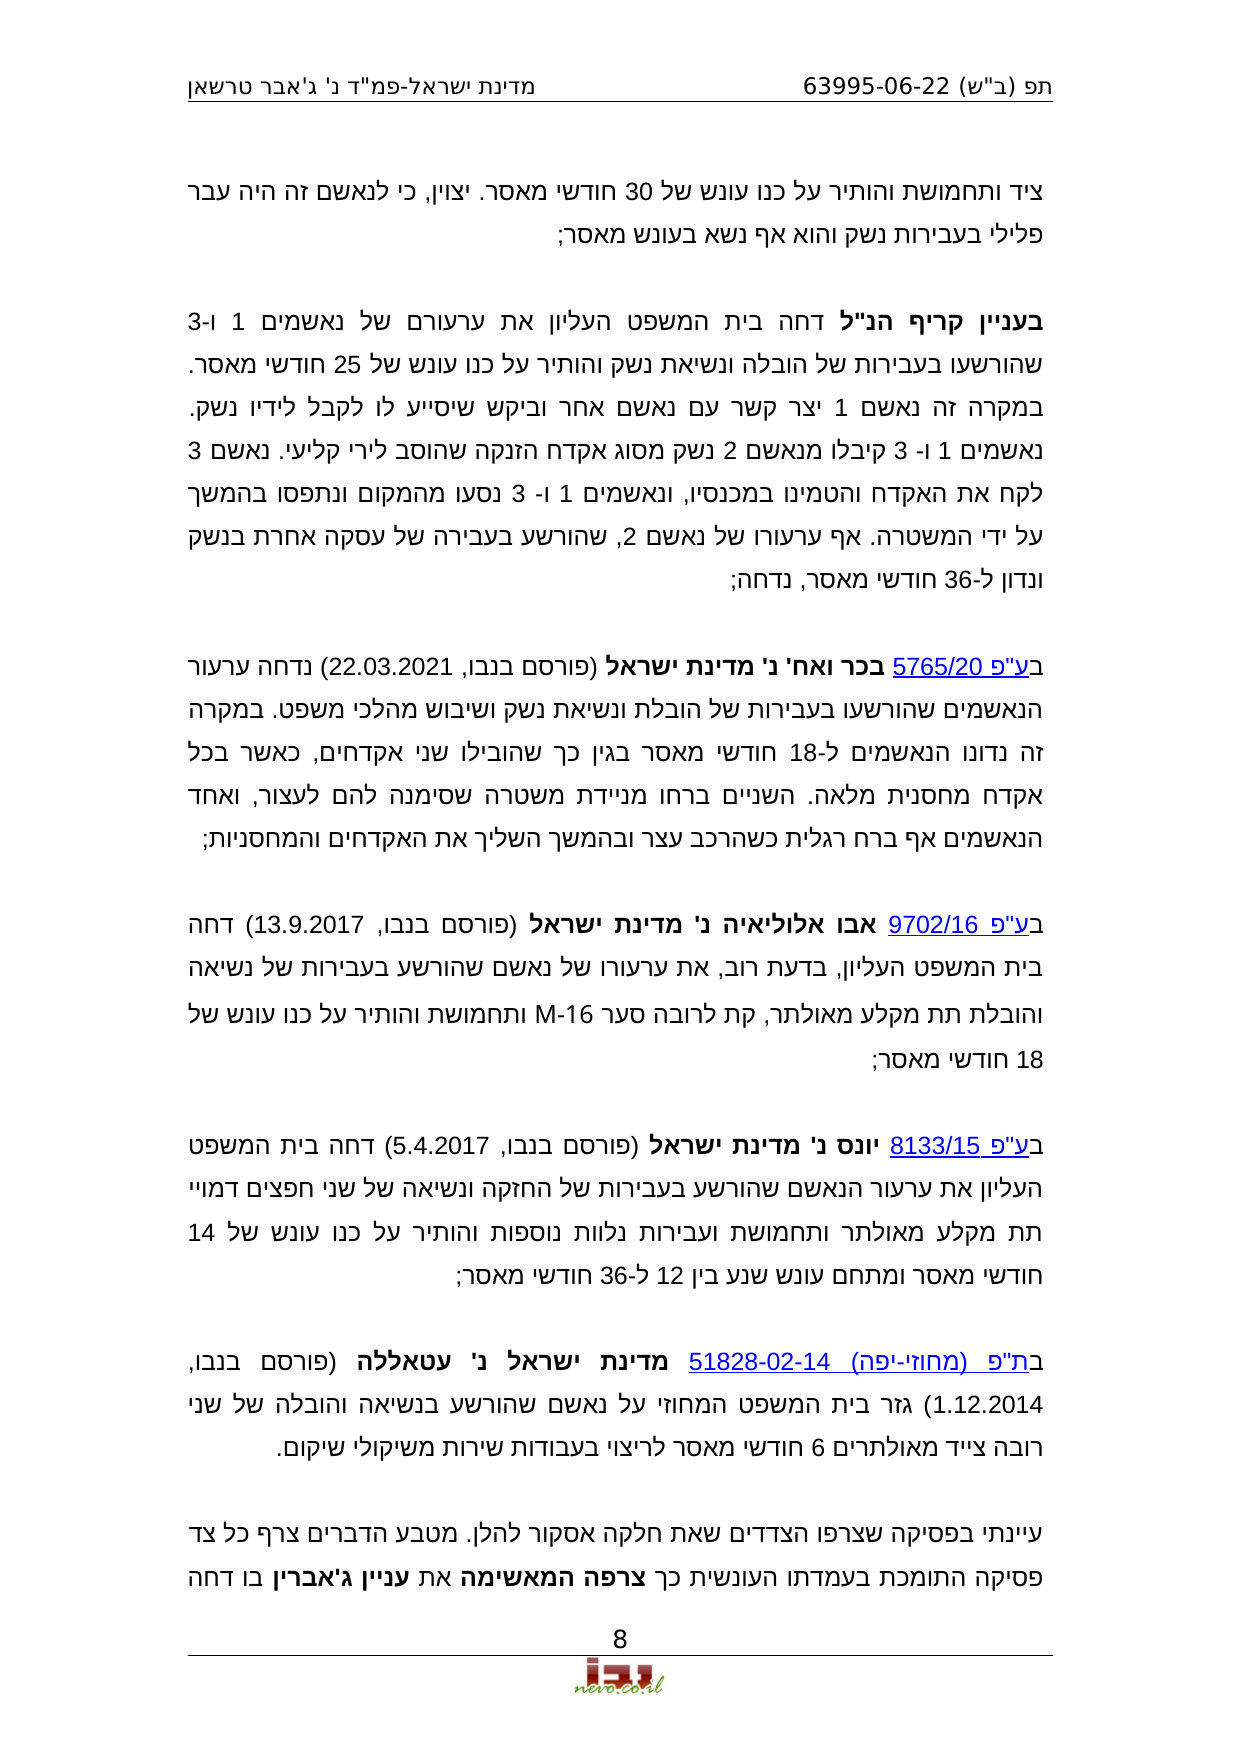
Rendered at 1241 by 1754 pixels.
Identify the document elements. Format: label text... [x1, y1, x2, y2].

text בע"פ 8133/15 יונס נ' מדינת ישראל (פורסם בנבו, 5.4.2017) דחה בית המשפט העליון את ערעור הנאשם שהורשע בעבירות של החזקה ונשיאה של שני חפצים דמויי תת מקלע מאולתר ותחמושת ועבירות נלוות נוספות והותיר על כנו עונש של 14 חודשי מאסר ומתחם עונש שנע בין 12 ל-36 חודשי מאסר; [187, 1131, 1044, 1289]
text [187, 177, 1044, 249]
text בע"פ 9702/16 אבו אלוליאיה נ' מדינת ישראל (פורסם בנבו, 13.9.2017) דחה בית המשפט העליון, בדעת רוב, את ערעורו של נאשם שהורשע בעבירות של נשיאה והובלת תת מקלע מאולתר, קת לרובה סער M-16 ותחמושת והותיר על כנו עונש של 18 חודשי מאסר; [187, 910, 1044, 1074]
picture [574, 1657, 666, 1695]
text בעניין קריף הנ"ל דחה בית המשפט העליון את ערעורם של נאשמים 1 ו-3 שהורשעו בעבירות של הובלה ונשיאת נשק והותיר על כנו עונש של 25 חודשי מאסר. במקרה זה נאשם 1 יצר קשר עם נאשם אחר וביקש שיסייע לו לקבל לידיו נשק. נאשמים 1 ו- 3 קיבלו מנאשם 2 נשק מסוג אקדח הזנקה שהוסב לירי קליעי. נאשם 3 לקח את האקדח והטמינו במכנסיו, ונאשמים 1 ו- 3 נסעו מהמקום ונתפסו בהמשך על ידי המשטרה. אף ערעורו של נאשם 2, שהורשע בעבירה של עסקה אחרת בנשק ונדון ל-36 חודשי מאסר, נדחה; [187, 307, 1044, 594]
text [187, 1519, 1044, 1591]
text בע"פ 5765/20 בכר ואח' נ' מדינת ישראל (פורסם בנבו, 22.03.2021) נדחה ערעור הנאשמים שהורשעו בעבירות של הובלת ונשיאת נשק ושיבוש מהלכי משפט. במקרה זה נדונו הנאשמים ל-18 חודשי מאסר בגין כך שהובילו שני אקדחים, כאשר בכל אקדח מחסנית מלאה. השניים ברחו מניידת משטרה שסימנה להם לעצור, ואחד הנאשמים אף ברח רגלית כשהרכב עצר ובהמשך השליך את האקדחים והמחסניות; [187, 652, 1044, 853]
text בת"פ (מחוזי-יפה) 51828-02-14 מדינת ישראל נ' עטאללה (פורסם בנבו, 1.12.2014) גזר בית המשפט המחוזי על נאשם שהורשע בנשיאה והובלה של שני רובה צייד מאולתרים 6 חודשי מאסר לריצוי בעבודות שירות משיקולי שיקום. [187, 1347, 1044, 1462]
